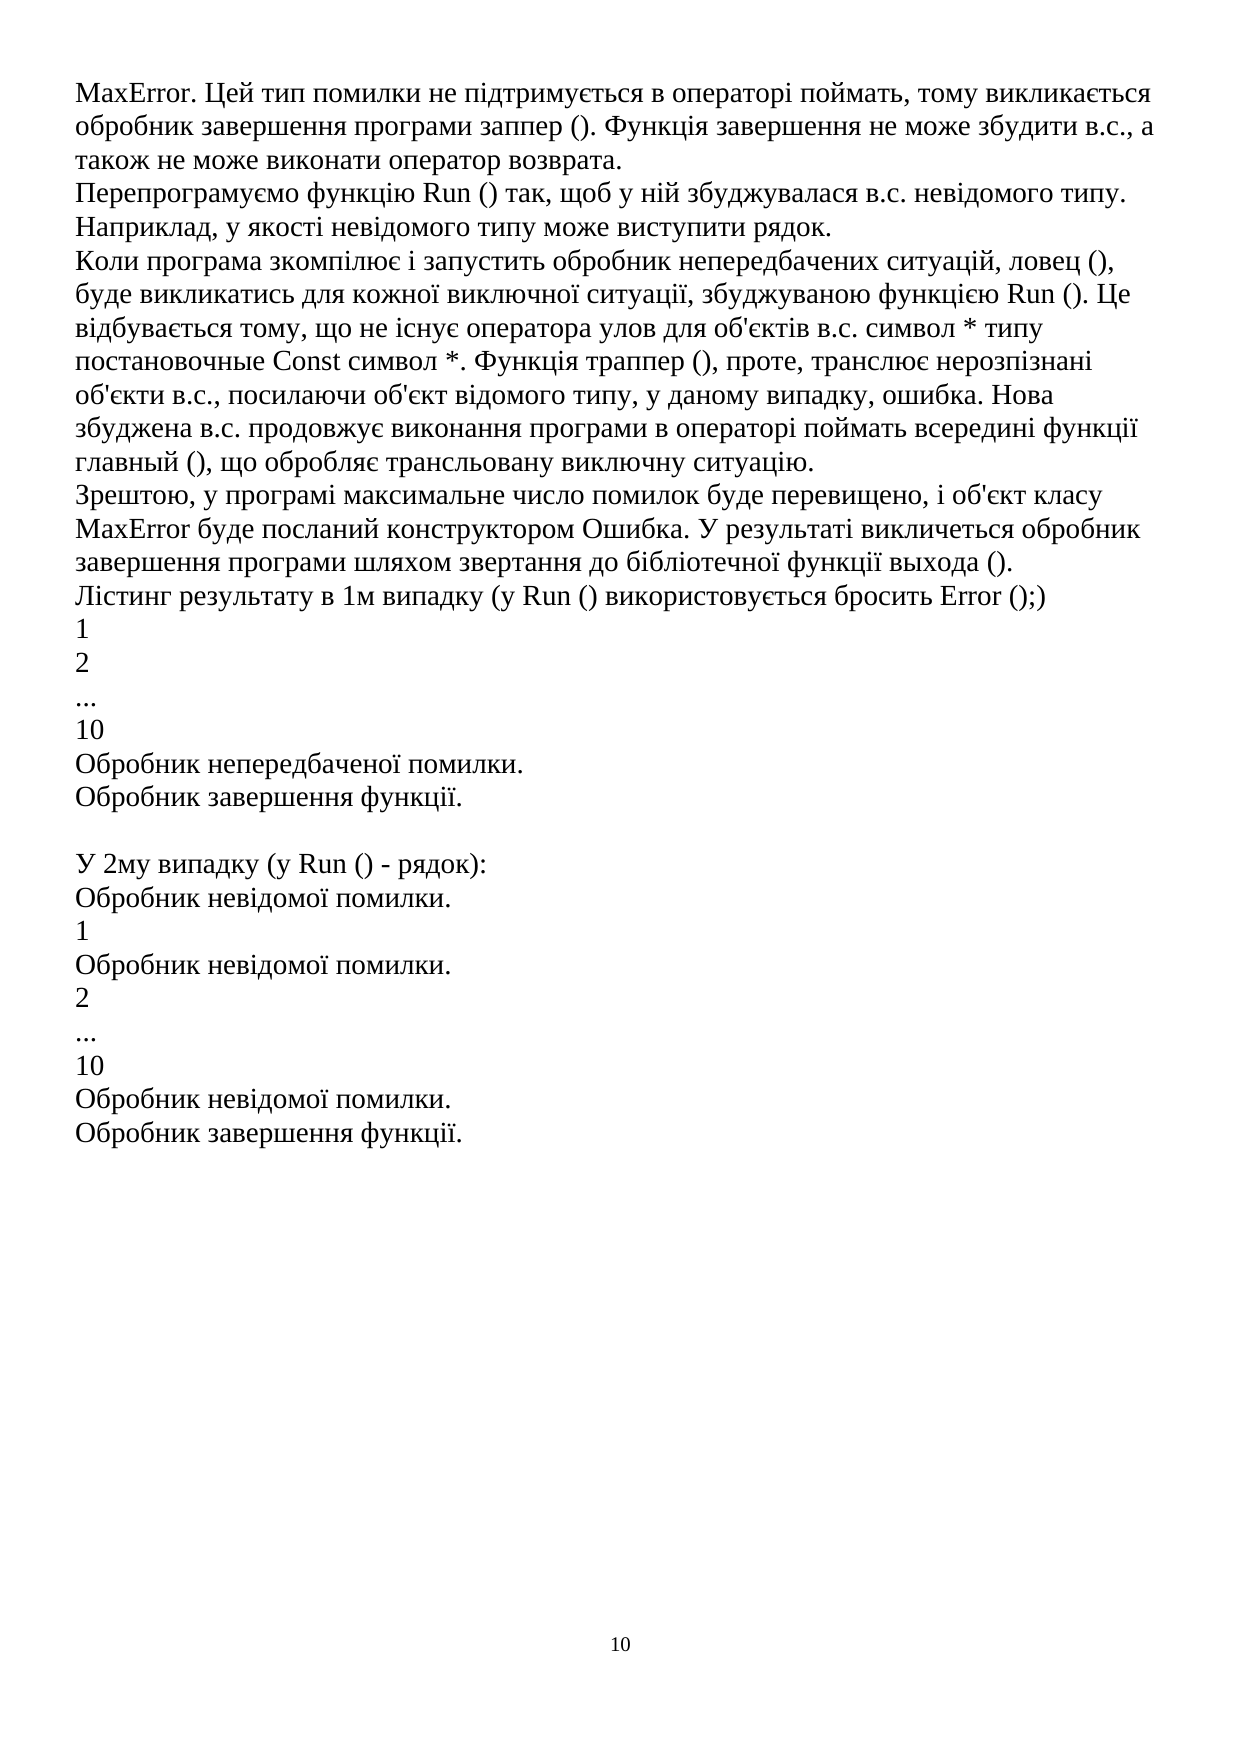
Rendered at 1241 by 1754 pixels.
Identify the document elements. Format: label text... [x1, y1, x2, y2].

text Обробник невідомої помилки. [75, 1081, 1165, 1115]
text Зрештою, у програмі максимальне число помилок буде перевищено, і об'єкт класу MaxError буде посланий конструктором Ошибка. У результаті викличеться обробник завершення програми шляхом звертання до бібліотечної функції выхода (). [75, 477, 1165, 578]
text Коли програма зкомпілює і запустить обробник непередбачених ситуацій, ловец (), буде викликатись для кожної виключної ситуації, збуджуваною функцією Run (). Це відбувається тому, що не існує оператора улов для об'єктів в.с. символ * типу постановочные Const символ *. Функція траппер (), проте, транслює нерозпізнані об'єкти в.с., посилаючи об'єкт відомого типу, у даному випадку, ошибка. Нова збуджена в.с. продовжує виконання програми в операторі поймать всередині функції главный (), що обробляє трансльовану виключну ситуацію. [75, 243, 1165, 477]
text Перепрограмуємо функцію Run () так, щоб у ній збуджувалася в.с. невідомого типу. Наприклад, у якості невідомого типу може виступити рядок. [75, 176, 1165, 243]
text 1 [75, 612, 1165, 645]
text Обробник завершення функції. [75, 779, 1165, 813]
text 10 [75, 1048, 1165, 1081]
text Обробник невідомої помилки. [75, 880, 1165, 913]
text 2 [75, 981, 1165, 1014]
text У 2му випадку (у Run () - рядок): [75, 846, 1165, 880]
text Обробник невідомої помилки. [75, 947, 1165, 981]
text 1 [75, 913, 1165, 947]
text Лістинг результату в 1м випадку (у Run () використовується бросить Error ();) [75, 578, 1165, 612]
text 10 [75, 712, 1165, 746]
text ... [75, 679, 1165, 712]
text ... [75, 1014, 1165, 1048]
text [75, 75, 1165, 176]
text Обробник непередбаченої помилки. [75, 746, 1165, 779]
text 2 [75, 645, 1165, 679]
text Обробник завершення функції. [75, 1115, 1165, 1148]
